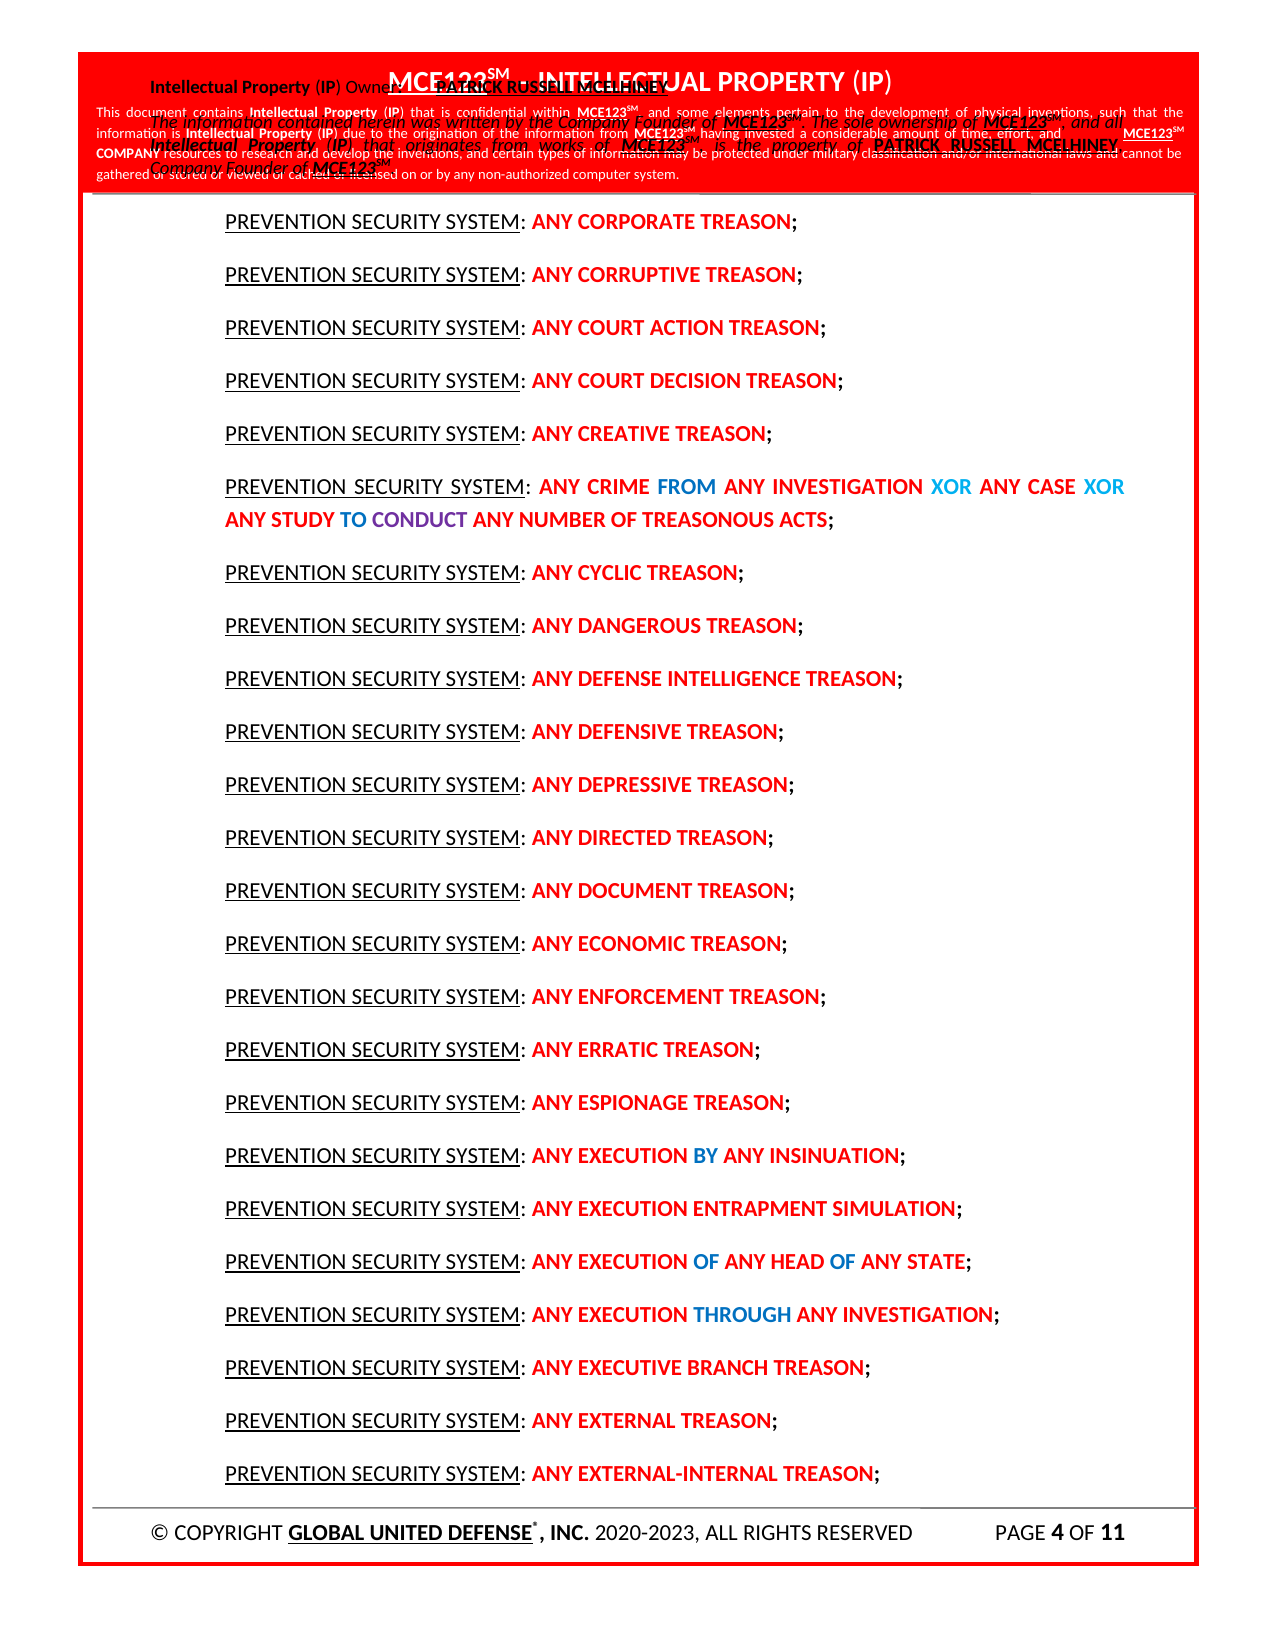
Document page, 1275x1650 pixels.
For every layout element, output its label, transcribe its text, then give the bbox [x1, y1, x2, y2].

text PREVENTION SECURITY SYSTEM: ANY CORPORATE TREASON; [225, 207, 1125, 235]
text PREVENTION SECURITY SYSTEM: ANY EXECUTION BY ANY INSINUATION; [225, 1141, 1125, 1169]
text PREVENTION SECURITY SYSTEM: ANY DEFENSE INTELLIGENCE TREASON; [225, 664, 1125, 692]
text PREVENTION SECURITY SYSTEM: ANY CREATIVE TREASON; [225, 419, 1125, 447]
text PREVENTION SECURITY SYSTEM: ANY EXECUTION OF ANY HEAD OF ANY STATE; [225, 1247, 1125, 1275]
text PREVENTION SECURITY SYSTEM: ANY DEPRESSIVE TREASON; [225, 770, 1125, 798]
text PREVENTION SECURITY SYSTEM: ANY DEFENSIVE TREASON; [225, 717, 1125, 745]
text PREVENTION SECURITY SYSTEM: ANY DOCUMENT TREASON; [225, 876, 1125, 904]
text PREVENTION SECURITY SYSTEM: ANY ERRATIC TREASON; [225, 1035, 1125, 1063]
text PREVENTION SECURITY SYSTEM: ANY COURT DECISION TREASON; [225, 366, 1125, 394]
text PREVENTION SECURITY SYSTEM: ANY CRIME FROM ANY INVESTIGATION XOR ANY CASE XOR ANY STUDY TO CONDUCT ANY NUMBER OF TREASONOUS ACTS; [225, 472, 1125, 533]
text PREVENTION SECURITY SYSTEM: ANY ESPIONAGE TREASON; [225, 1088, 1125, 1116]
text PREVENTION SECURITY SYSTEM: ANY EXECUTION ENTRAPMENT SIMULATION; [225, 1194, 1125, 1222]
text PREVENTION SECURITY SYSTEM: ANY EXTERNAL TREASON; [225, 1406, 1125, 1434]
text PREVENTION SECURITY SYSTEM: ANY ENFORCEMENT TREASON; [225, 982, 1125, 1010]
text PREVENTION SECURITY SYSTEM: ANY EXECUTIVE BRANCH TREASON; [225, 1353, 1125, 1381]
text PREVENTION SECURITY SYSTEM: ANY CYCLIC TREASON; [225, 558, 1125, 586]
text PREVENTION SECURITY SYSTEM: ANY EXTERNAL-INTERNAL TREASON; [225, 1459, 1125, 1487]
text PREVENTION SECURITY SYSTEM: ANY DIRECTED TREASON; [225, 823, 1125, 851]
text PREVENTION SECURITY SYSTEM: ANY CORRUPTIVE TREASON; [225, 260, 1125, 288]
text PREVENTION SECURITY SYSTEM: ANY ECONOMIC TREASON; [225, 929, 1125, 957]
text PREVENTION SECURITY SYSTEM: ANY DANGEROUS TREASON; [225, 611, 1125, 639]
text PREVENTION SECURITY SYSTEM: ANY EXECUTION THROUGH ANY INVESTIGATION; [225, 1300, 1125, 1328]
text PREVENTION SECURITY SYSTEM: ANY COURT ACTION TREASON; [225, 313, 1125, 341]
